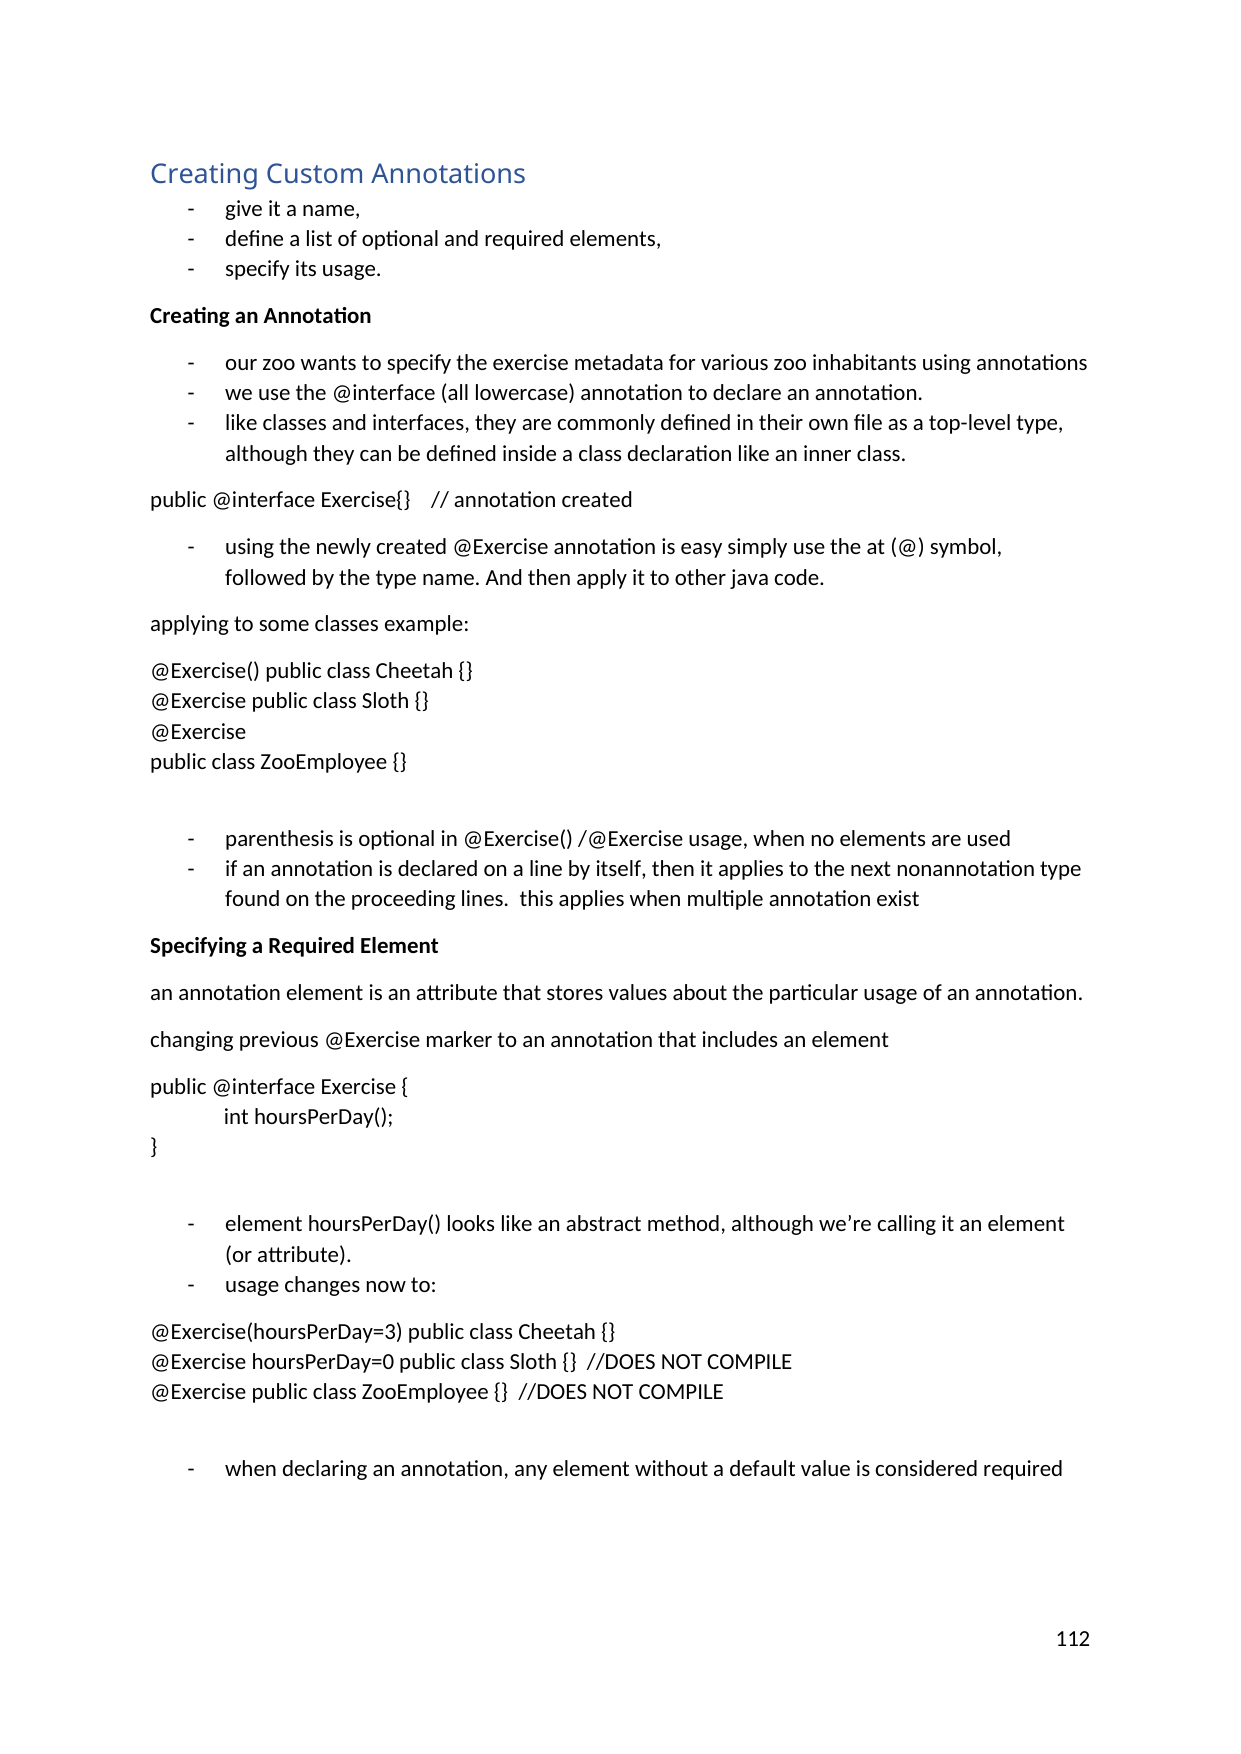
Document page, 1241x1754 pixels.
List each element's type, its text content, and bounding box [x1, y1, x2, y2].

text @Exercise public class ZooEmployee {} //DOES NOT COMPILE [150, 1377, 1090, 1405]
text @Exercise() public class Cheetah {} [150, 656, 1090, 684]
text @Exercise public class Sloth {} [150, 687, 1090, 715]
list specify its usage. [187, 254, 1090, 282]
list using the newly created @Exercise annotation is easy simply use the at (@) symbol, followed by the type name. And then apply it to other java code. [187, 532, 1090, 591]
list we use the @interface (all lowercase) annotation to declare an annotation. [187, 378, 1090, 406]
text @Exercise [150, 717, 1090, 745]
list give it a name, [187, 194, 1090, 222]
text public @interface Exercise{} // annotation created [150, 486, 1090, 514]
text Creating an Annotation [150, 301, 1090, 329]
subtitle Creating Custom Annotations [150, 154, 1090, 191]
list when declaring an annotation, any element without a default value is considered required [187, 1454, 1090, 1482]
text int hoursPerDay(); [150, 1102, 1090, 1130]
text @Exercise hoursPerDay=0 public class Sloth {} //DOES NOT COMPILE [150, 1347, 1090, 1375]
list define a list of optional and required elements, [187, 224, 1090, 252]
list parenthesis is optional in @Exercise() /@Exercise usage, when no elements are used [187, 824, 1090, 852]
text an annotation element is an attribute that stores values about the particular usage of an annotation. [150, 978, 1090, 1006]
text applying to some classes example: [150, 609, 1090, 638]
list usage changes now to: [187, 1270, 1090, 1298]
list element hoursPerDay() looks like an abstract method, although we’re calling it an element (or attribute). [187, 1209, 1090, 1268]
text public @interface Exercise { [150, 1072, 1090, 1100]
list our zoo wants to specify the exercise metadata for various zoo inhabitants using annotations [187, 348, 1090, 376]
list like classes and interfaces, they are commonly defined in their own file as a top-level type, although they can be defined inside a class declaration like an inner class. [187, 408, 1090, 467]
text changing previous @Exercise marker to an annotation that includes an element [150, 1025, 1090, 1053]
text public class ZooEmployee {} [150, 747, 1090, 775]
text @Exercise(hoursPerDay=3) public class Cheetah {} [150, 1317, 1090, 1345]
text Specifying a Required Element [150, 931, 1090, 959]
list if an annotation is declared on a line by itself, then it applies to the next nonannotation type found on the proceeding lines. this applies when multiple annotation exist [187, 854, 1090, 913]
text } [150, 1132, 1090, 1161]
